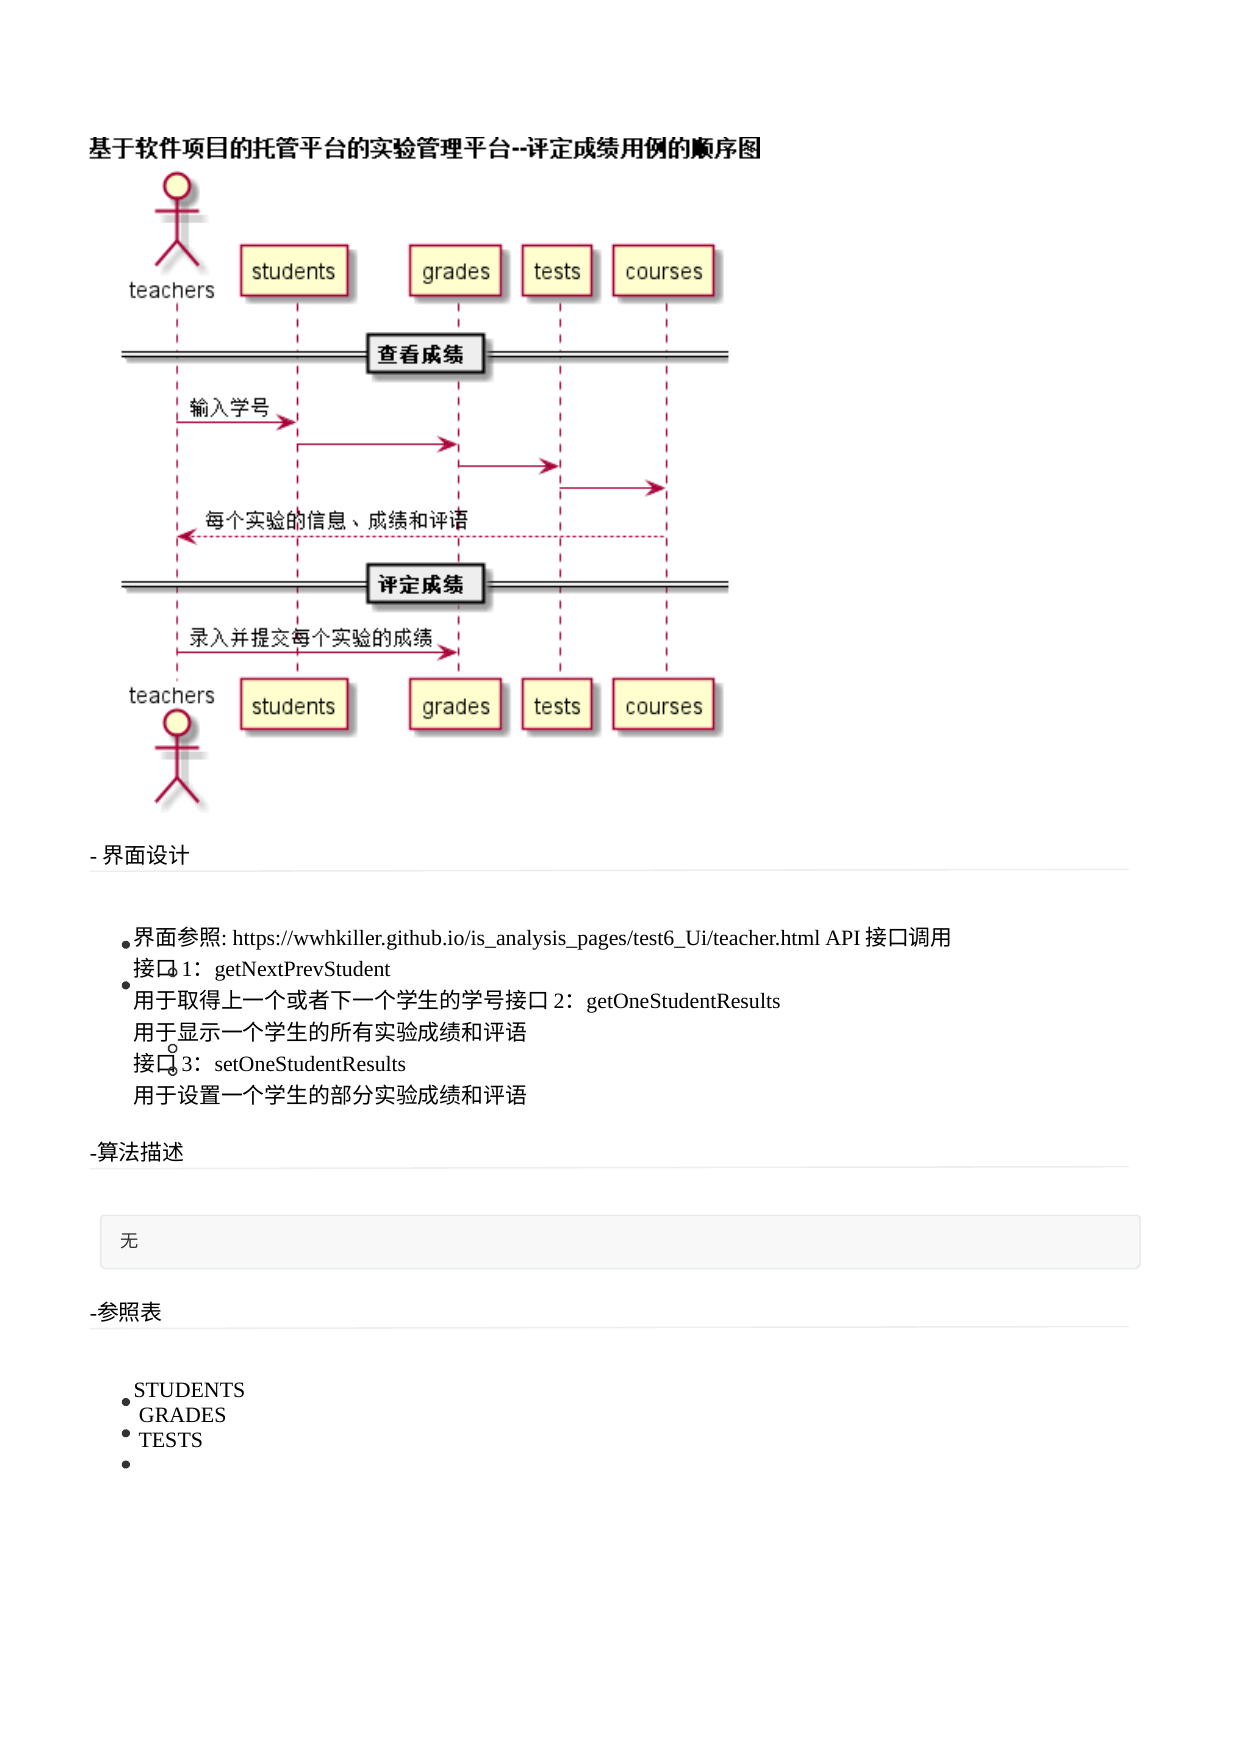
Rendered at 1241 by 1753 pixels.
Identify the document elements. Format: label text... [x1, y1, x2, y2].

text -算法描述 [89, 1135, 1153, 1167]
text 用于显示一个学生的所有实验成绩和评语 [89, 1015, 1153, 1046]
text GRADES [89, 1402, 1153, 1427]
text - 界面设计 [89, 838, 1153, 869]
text -参照表 [89, 1295, 1153, 1327]
text STUDENTS [89, 1377, 1153, 1402]
text 用于设置一个学生的部分实验成绩和评语 [89, 1078, 1153, 1110]
text 界面参照: https://wwhkiller.github.io/is_analysis_pages/test6_Ui/teacher.html API接口调用 [89, 920, 1153, 951]
picture [89, 137, 760, 813]
text 用于取得上一个或者下一个学生的学号接口2：getOneStudentResults [89, 983, 1153, 1015]
text TESTS [89, 1427, 1153, 1453]
text 接口3：setOneStudentResults [89, 1046, 1153, 1078]
text 接口1：getNextPrevStudent [89, 951, 1153, 983]
